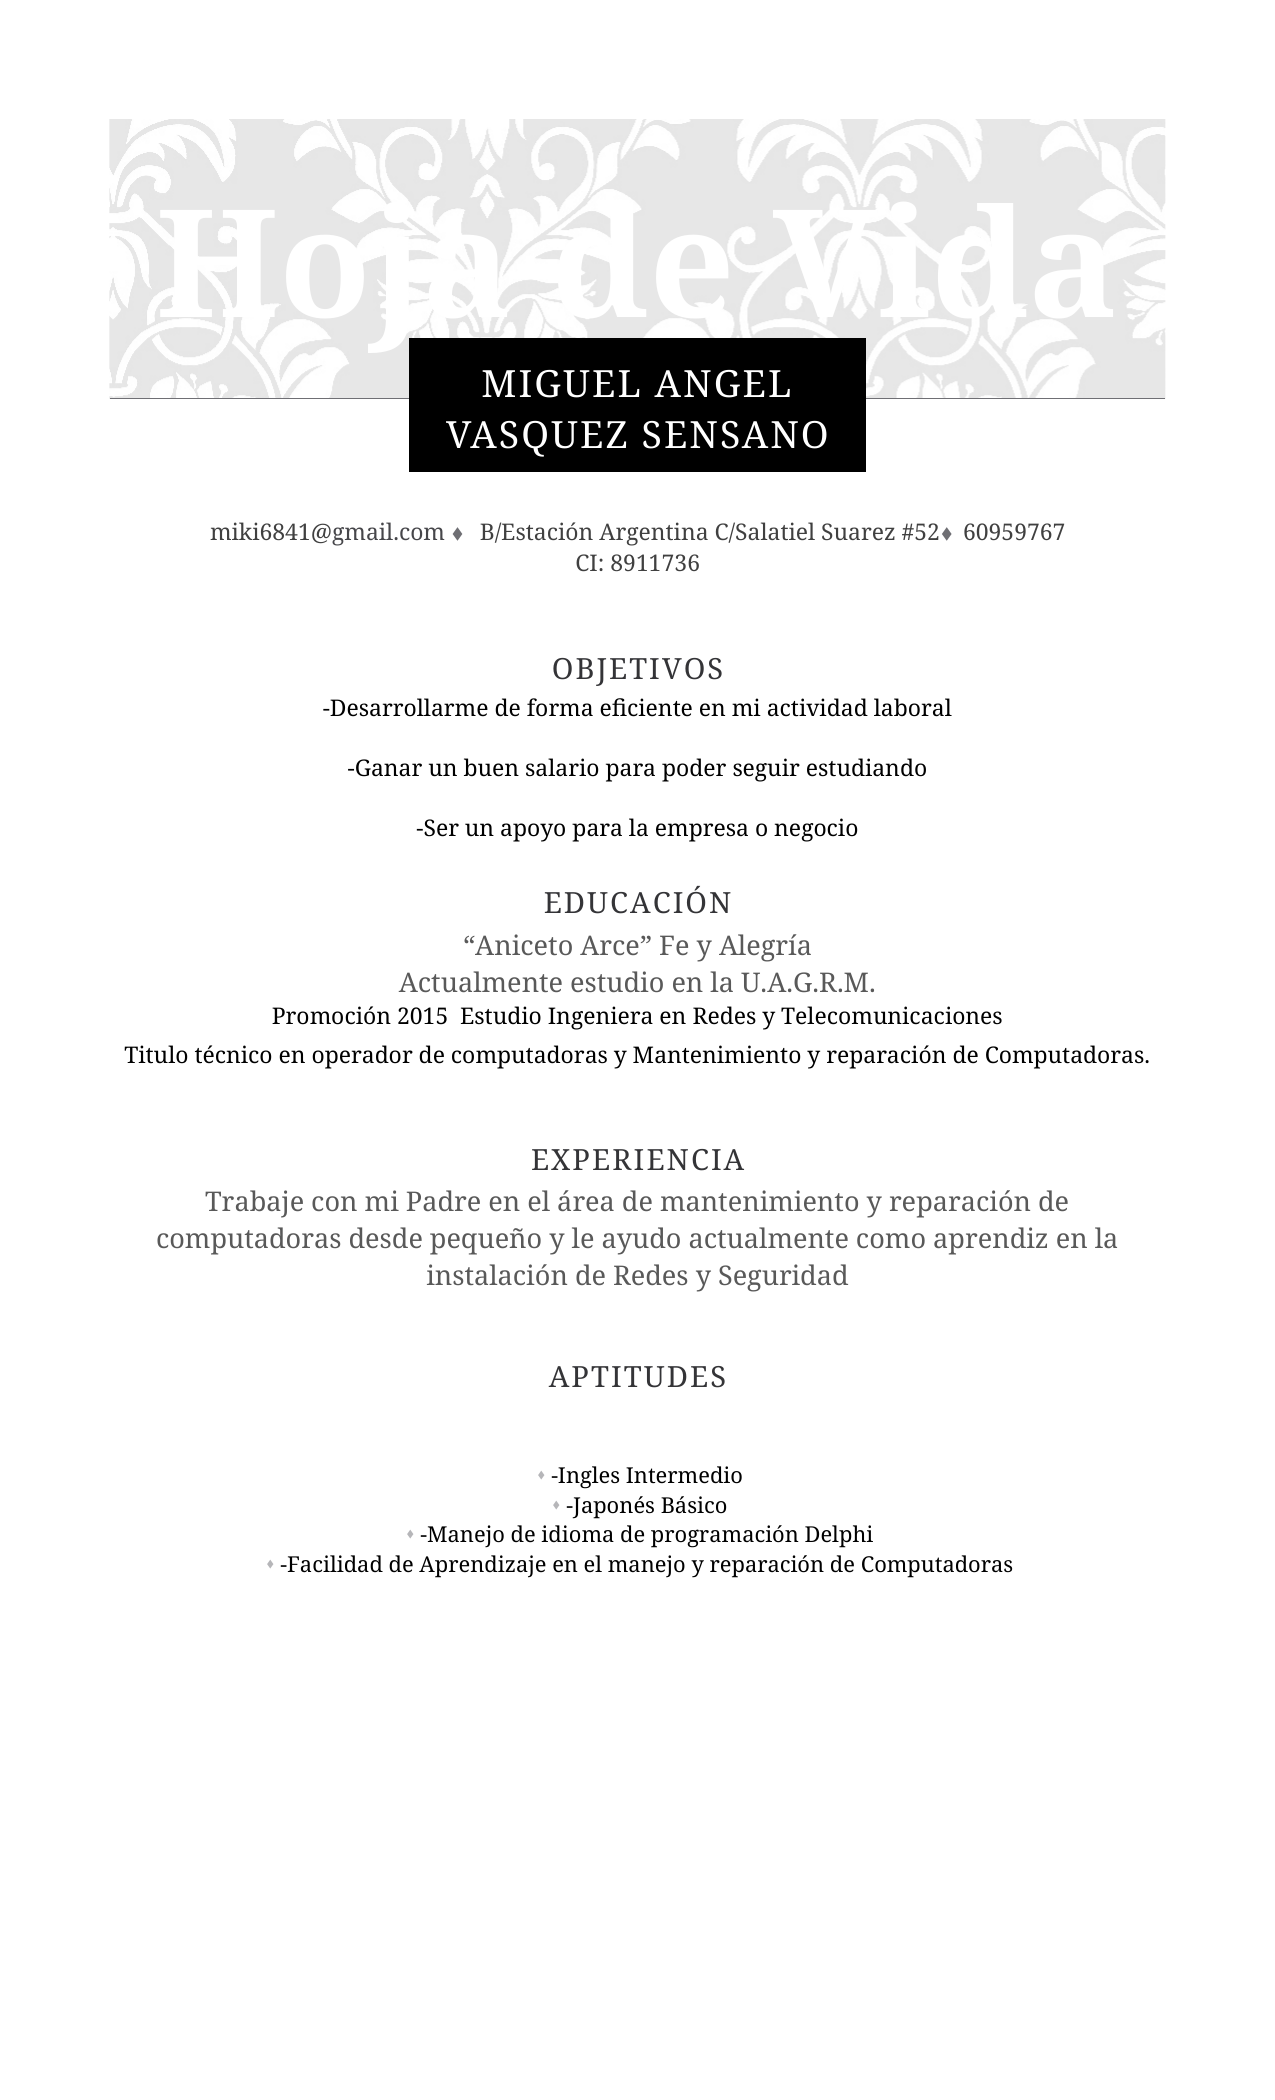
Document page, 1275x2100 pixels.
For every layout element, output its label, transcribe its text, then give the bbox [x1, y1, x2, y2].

text Aptitudes [109, 1356, 1166, 1396]
text “Aniceto Arce” Fe y Alegría [109, 926, 1166, 963]
text Objetivos [109, 648, 1166, 688]
text Educación [109, 882, 1166, 922]
list -Japonés Básico [113, 1489, 1166, 1519]
list -Ingles Intermedio [113, 1460, 1166, 1489]
text Promoción 2015 Estudio Ingeniera en Redes y Telecomunicaciones [109, 1000, 1166, 1031]
list -Manejo de idioma de programación Delphi [113, 1519, 1166, 1549]
text Experiencia [109, 1139, 1166, 1179]
list -Facilidad de Aprendizaje en el manejo y reparación de Computadoras [113, 1549, 1166, 1579]
text Actualmente estudio en la U.A.G.R.M. [109, 963, 1166, 1000]
text Titulo técnico en operador de computadoras y Mantenimiento y reparación de Computadoras. [109, 1039, 1166, 1070]
text -Desarrollarme de forma eficiente en mi actividad laboral [109, 692, 1166, 723]
text Trabaje con mi Padre en el área de mantenimiento y reparación de computadoras desde pequeño y le ayudo actualmente como aprendiz en la instalación de Redes y Seguridad [109, 1183, 1166, 1293]
text -Ser un apoyo para la empresa o negocio [109, 812, 1166, 843]
text -Ganar un buen salario para poder seguir estudiando [109, 752, 1166, 783]
